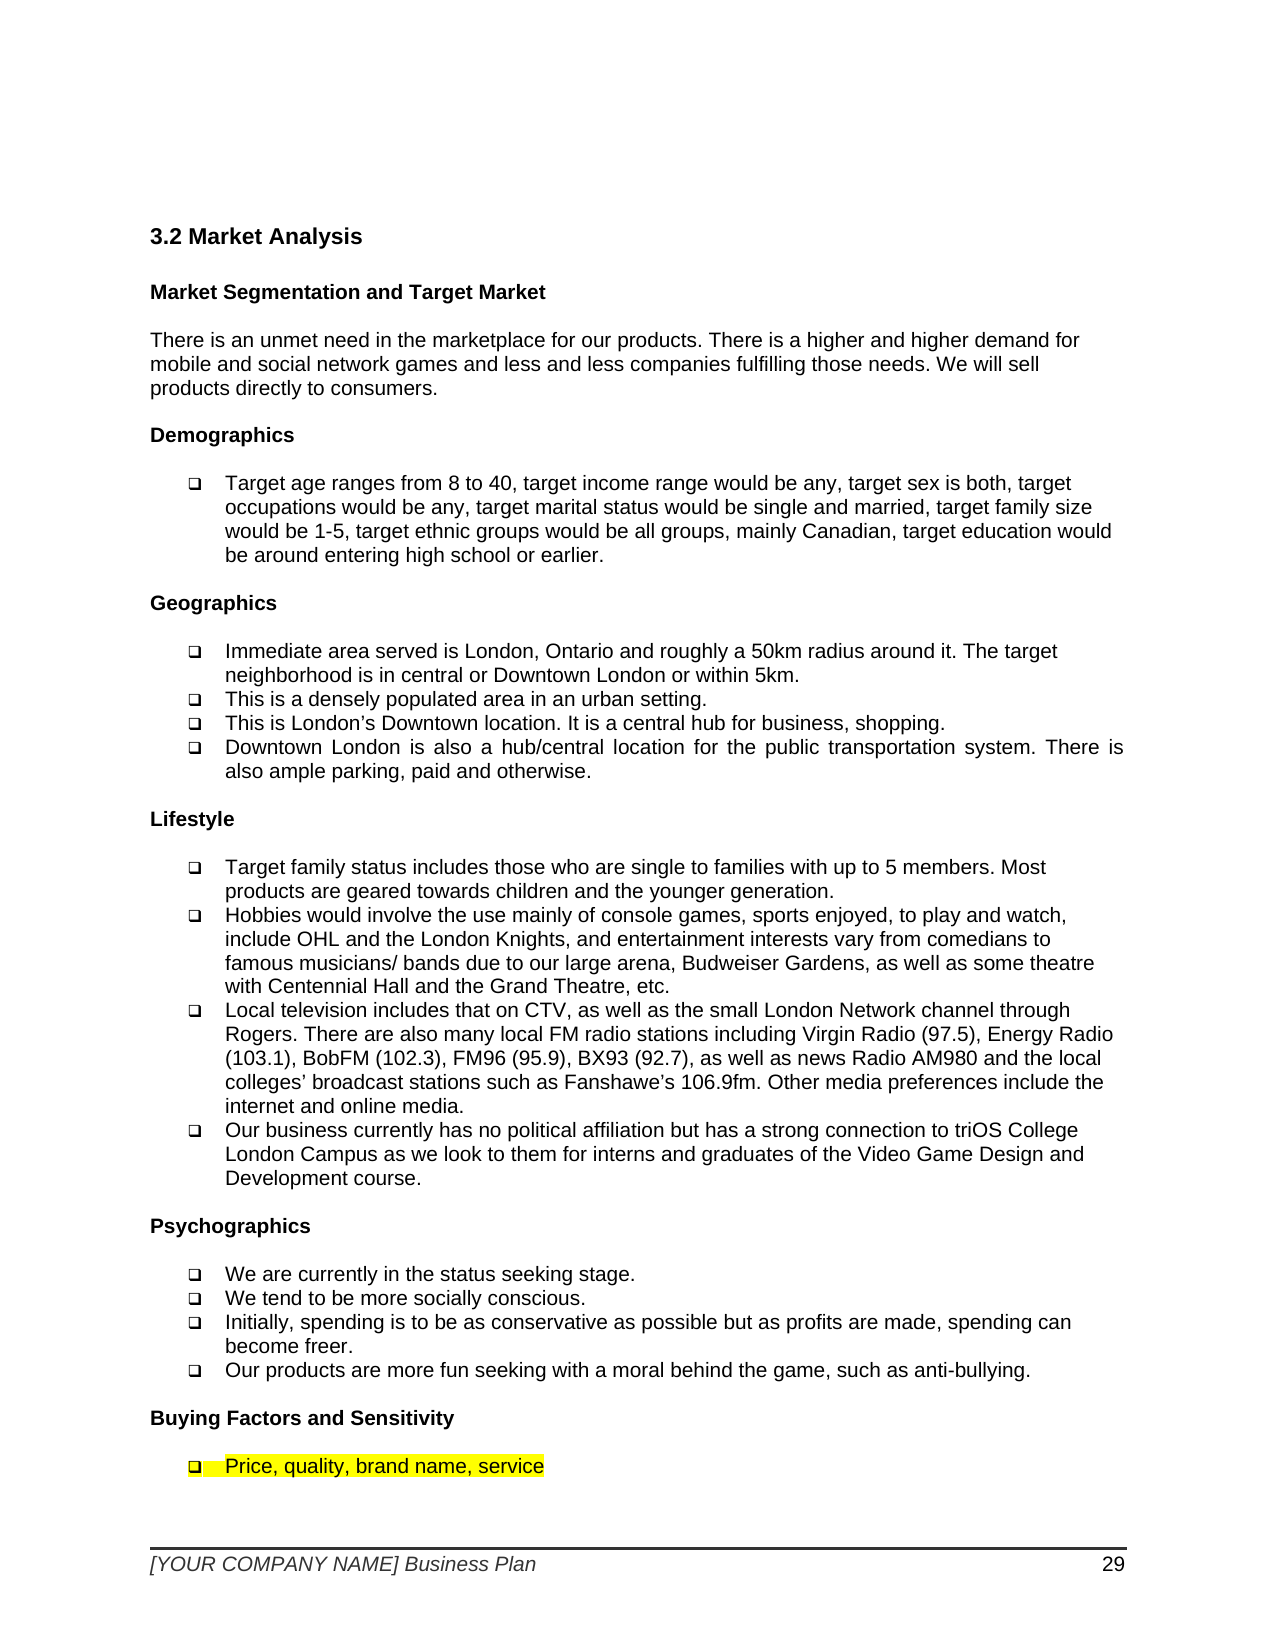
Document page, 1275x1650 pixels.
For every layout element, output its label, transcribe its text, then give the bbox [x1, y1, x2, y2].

list Initially, spending is to be as conservative as possible but as profits are made, spending can become freer. [187, 1310, 1125, 1358]
text Demographics [150, 423, 1125, 447]
subtitle Market Segmentation and Target Market [150, 279, 1102, 303]
text Psychographics [150, 1214, 1125, 1238]
text Lifestyle [150, 807, 1125, 831]
list Downtown London is also a hub/central location for the public transportation system. There is also ample parking, paid and otherwise. [187, 735, 1125, 783]
list Hobbies would involve the use mainly of console games, sports enjoyed, to play and watch, include OHL and the London Knights, and entertainment interests vary from comedians to famous musicians/ bands due to our large arena, Budweiser Gardens, as well as some theatre with Centennial Hall and the Grand Theatre, etc. [187, 902, 1125, 998]
list We are currently in the status seeking stage. [187, 1262, 1125, 1286]
list Our products are more fun seeking with a moral behind the game, such as anti-bullying. [187, 1358, 1125, 1382]
subtitle 3.2 Market Analysis [150, 223, 1125, 249]
list Local television includes that on CTV, as well as the small London Network channel through Rogers. There are also many local FM radio stations including Virgin Radio (97.5), Energy Radio (103.1), BobFM (102.3), FM96 (95.9), BX93 (92.7), as well as news Radio AM980 and the local colleges’ broadcast stations such as Fanshawe’s 106.9fm. Other media preferences include the internet and online media. [187, 998, 1125, 1118]
list Target family status includes those who are single to families with up to 5 members. Most products are geared towards children and the younger generation. [187, 854, 1125, 902]
text Buying Factors and Sensitivity [150, 1406, 1125, 1429]
list Our business currently has no political affiliation but has a strong connection to triOS College London Campus as we look to them for interns and graduates of the Video Game Design and Development course. [187, 1118, 1125, 1190]
list This is London’s Downtown location. It is a central hub for business, shopping. [187, 711, 1125, 735]
list We tend to be more socially conscious. [187, 1286, 1125, 1310]
list Immediate area served is London, Ontario and roughly a 50km radius around it. The target neighborhood is in central or Downtown London or within 5km. [187, 639, 1125, 687]
list Price, quality, brand name, service [187, 1453, 1125, 1477]
text Geographics [150, 591, 1125, 615]
text There is an unmet need in the marketplace for our products. There is a higher and higher demand for mobile and social network games and less and less companies fulfilling those needs. We will sell products directly to consumers. [150, 327, 1125, 399]
list This is a densely populated area in an urban setting. [187, 687, 1125, 711]
list Target age ranges from 8 to 40, target income range would be any, target sex is both, target occupations would be any, target marital status would be single and married, target family size would be 1-5, target ethnic groups would be all groups, mainly Canadian, target education would be around entering high school or earlier. [187, 471, 1125, 567]
